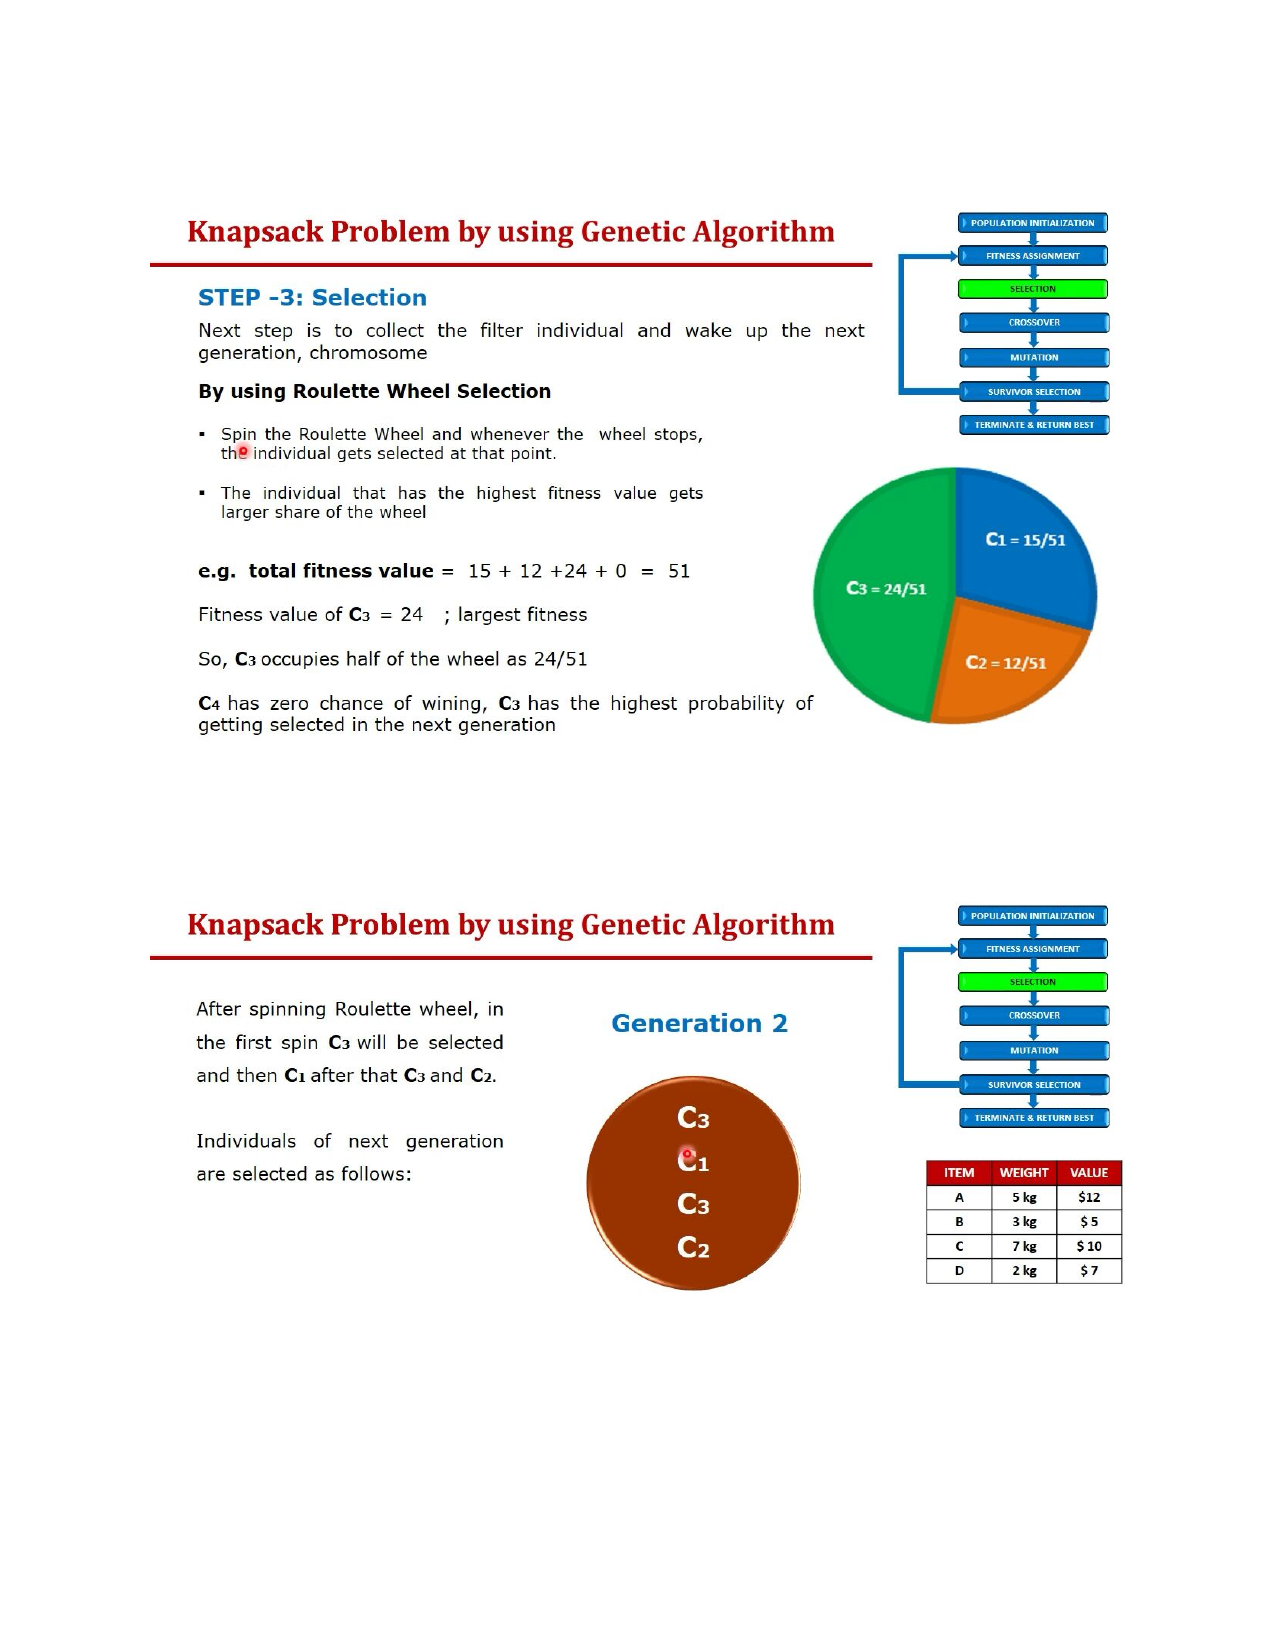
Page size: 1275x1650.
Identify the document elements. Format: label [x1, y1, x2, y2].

picture [150, 196, 1125, 746]
picture [150, 889, 1125, 1439]
